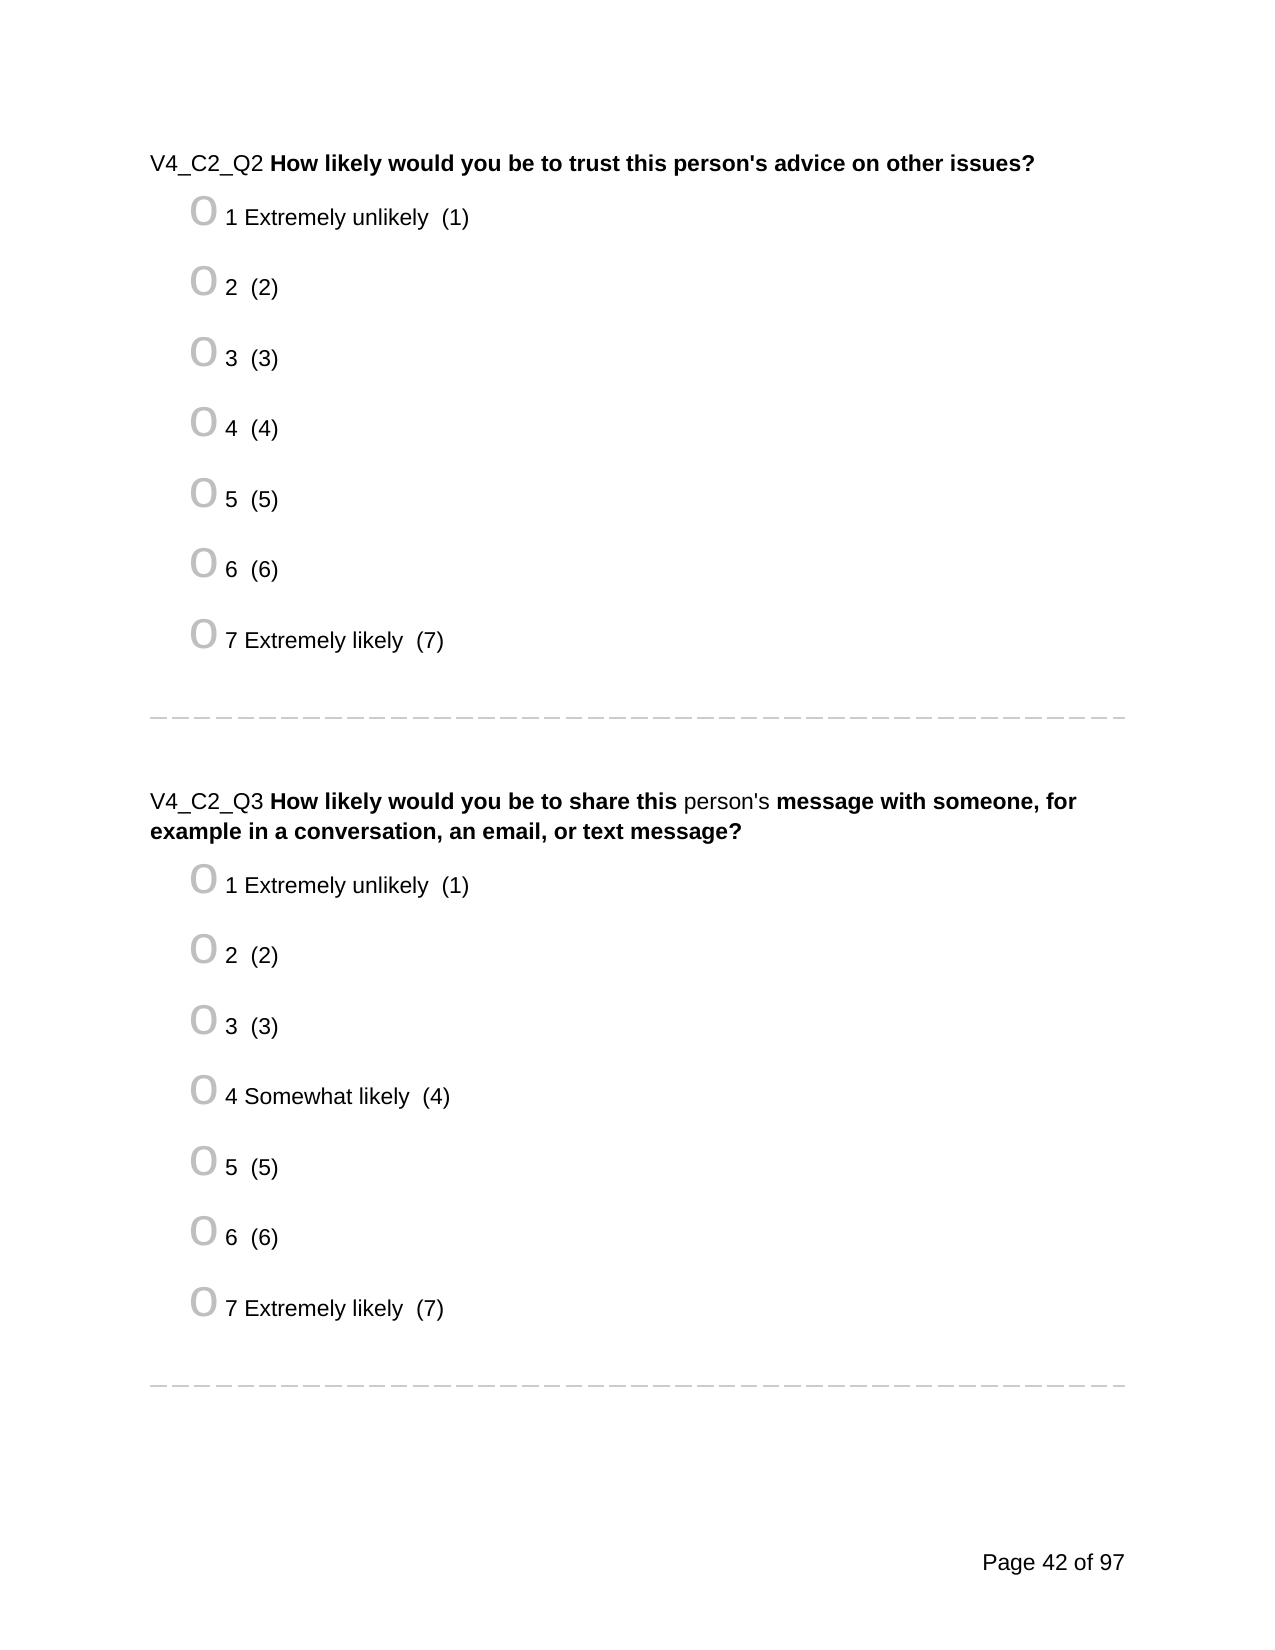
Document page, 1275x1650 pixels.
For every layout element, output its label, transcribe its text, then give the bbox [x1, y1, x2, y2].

list 6 (6) [187, 533, 1125, 594]
list 5 (5) [187, 1130, 1125, 1192]
list 5 (5) [187, 462, 1125, 524]
list 4 Somewhat likely (4) [187, 1060, 1125, 1121]
list 7 Extremely likely (7) [187, 603, 1125, 665]
list 3 (3) [187, 321, 1125, 383]
list 6 (6) [187, 1201, 1125, 1262]
list 4 (4) [187, 392, 1125, 453]
list 3 (3) [187, 989, 1125, 1051]
list 1 Extremely unlikely (1) [187, 848, 1125, 909]
list 2 (2) [187, 919, 1125, 980]
list 2 (2) [187, 251, 1125, 312]
text V4_C2_Q3 How likely would you be to share this person's message with someone, for example in a conversation, an email, or text message? [150, 788, 1125, 844]
list 1 Extremely unlikely (1) [187, 180, 1125, 242]
text V4_C2_Q2 How likely would you be to trust this person's advice on other issues? [150, 150, 1125, 176]
list 7 Extremely likely (7) [187, 1271, 1125, 1333]
